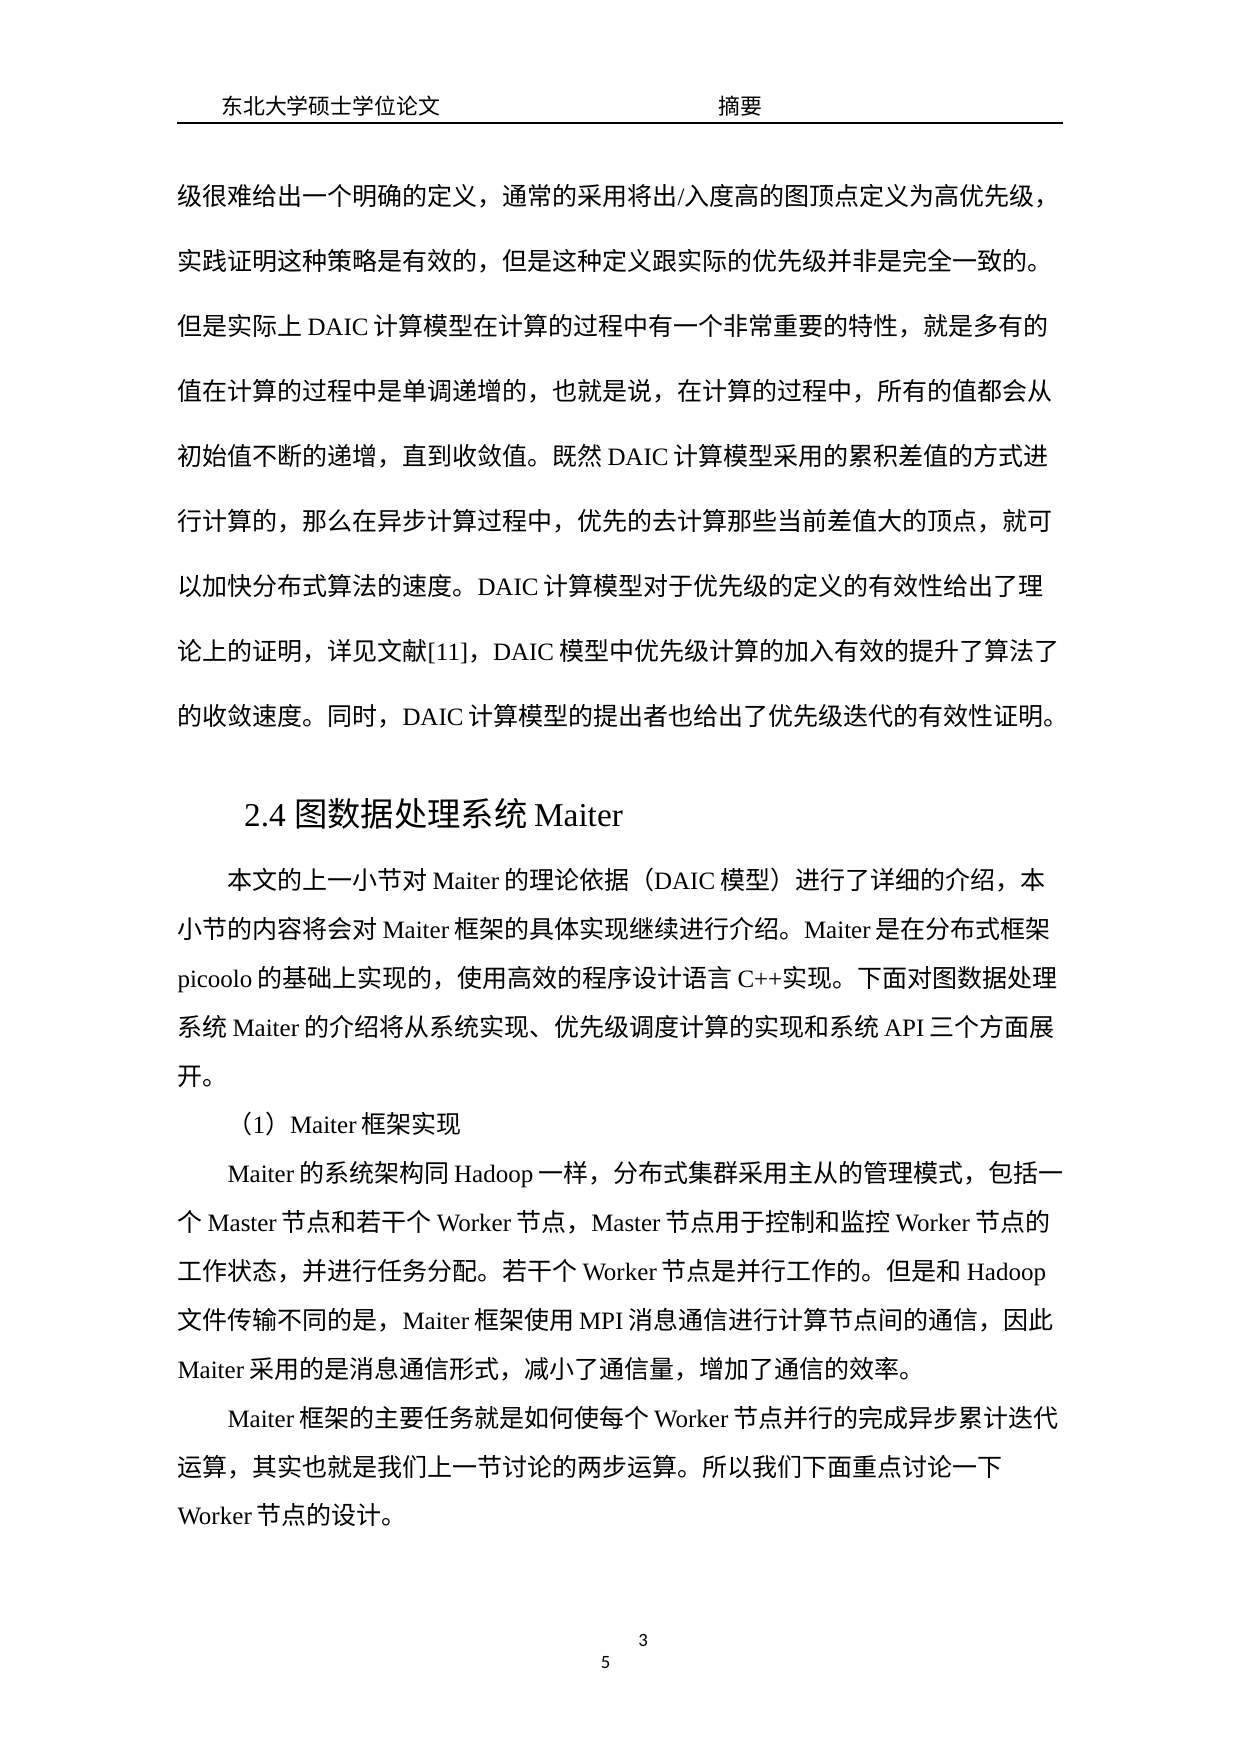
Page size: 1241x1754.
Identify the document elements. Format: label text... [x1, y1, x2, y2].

subtitle 2.4 图数据处理系统Maiter [177, 779, 1063, 844]
text （1）Maiter框架实现 [177, 1105, 1063, 1141]
text Maiter框架的主要任务就是如何使每个Worker节点并行的完成异步累计迭代运算，其实也就是我们上一节讨论的两步运算。所以我们下面重点讨论一下Worker节点的设计。 [177, 1398, 1063, 1532]
text 本文的上一小节对Maiter的理论依据（DAIC模型）进行了详细的介绍，本小节的内容将会对Maiter框架的具体实现继续进行介绍。Maiter是在分布式框架picoolo的基础上实现的，使用高效的程序设计语言C++实现。下面对图数据处理系统Maiter的介绍将从系统实现、优先级调度计算的实现和系统API三个方面展开。 [177, 861, 1063, 1092]
text Maiter的系统架构同Hadoop一样，分布式集群采用主从的管理模式，包括一个Master节点和若干个Worker节点，Master节点用于控制和监控Worker节点的工作状态，并进行任务分配。若干个Worker节点是并行工作的。但是和Hadoop文件传输不同的是，Maiter框架使用MPI消息通信进行计算节点间的通信，因此Maiter采用的是消息通信形式，减小了通信量，增加了通信的效率。 [177, 1154, 1063, 1386]
